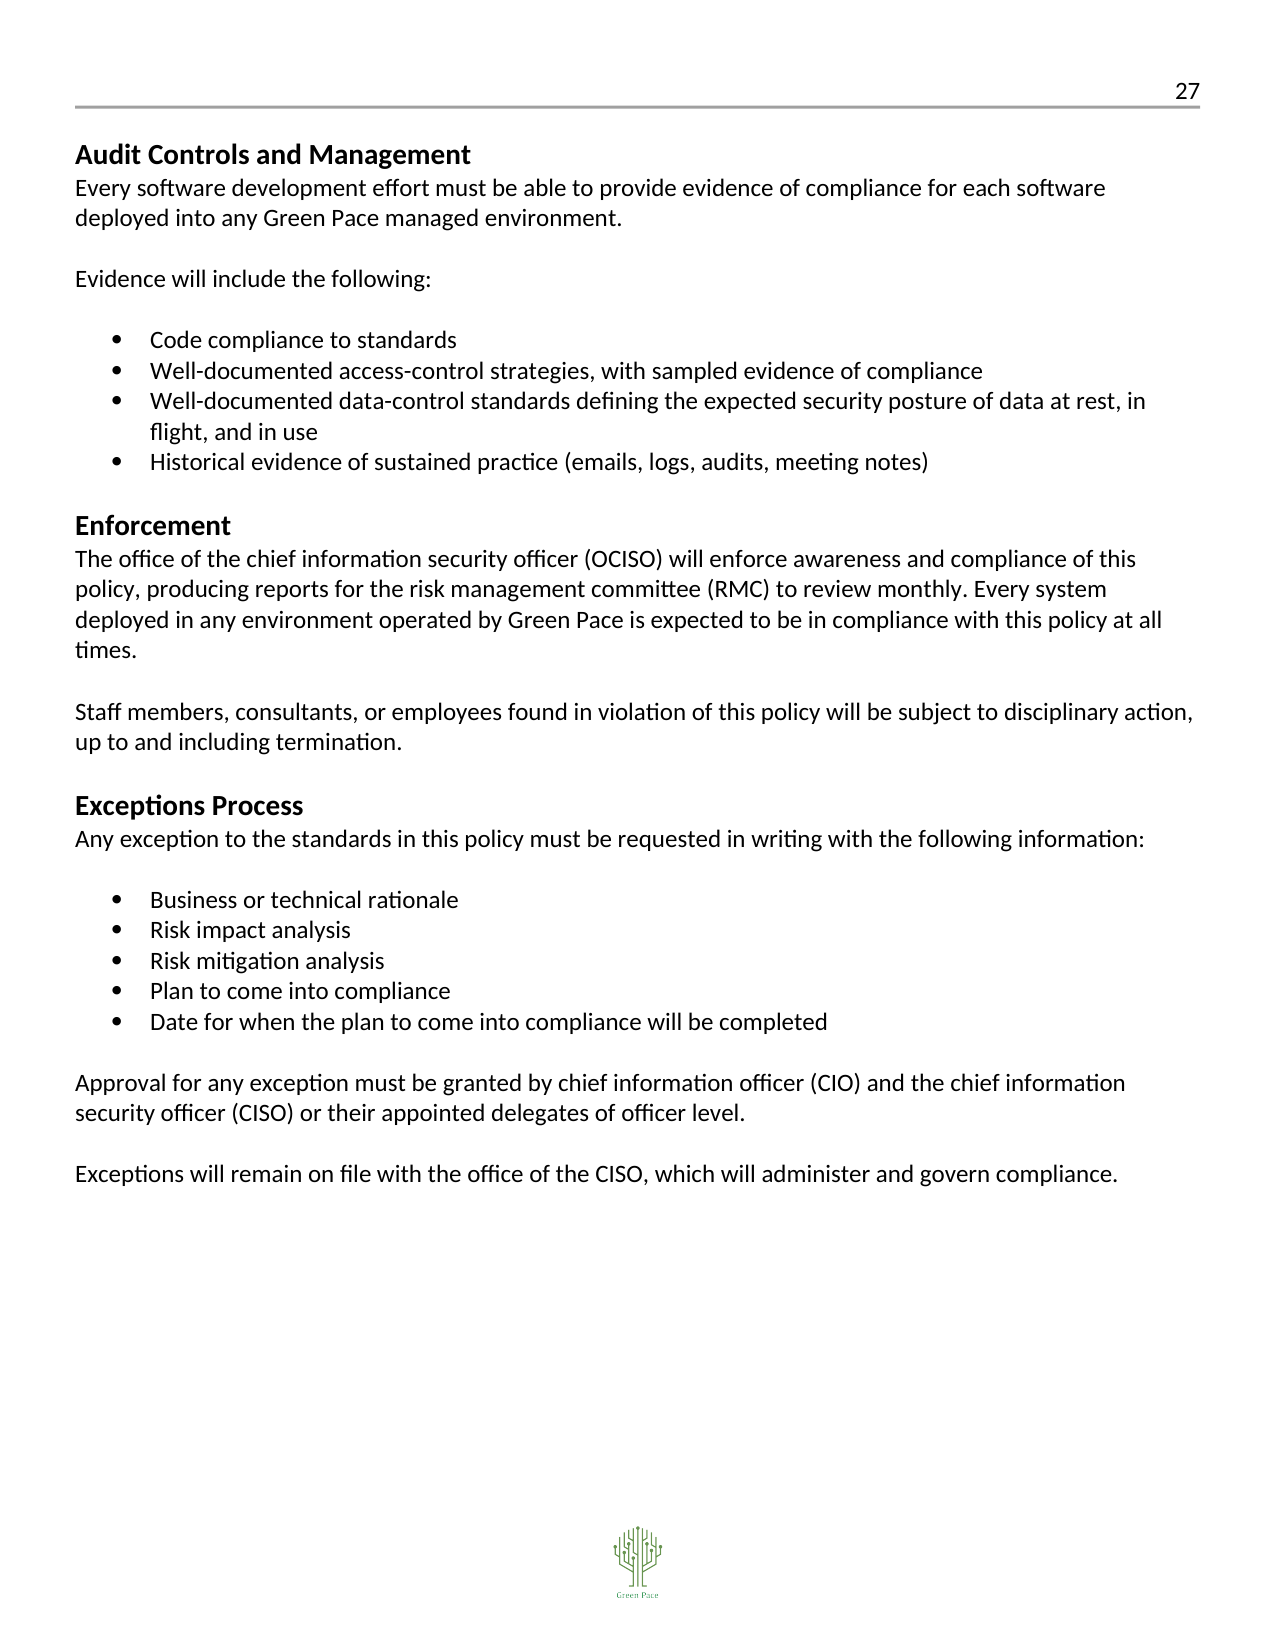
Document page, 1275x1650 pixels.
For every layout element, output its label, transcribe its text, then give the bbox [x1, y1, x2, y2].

text Staff members, consultants, or employees found in violation of this policy will be subject to disciplinary action, up to and including termination. [75, 696, 1200, 757]
text Evidence will include the following: [75, 263, 1200, 294]
text Any exception to the standards in this policy must be requested in writing with the following information: [75, 823, 1200, 853]
list Risk impact analysis [112, 914, 1200, 945]
list Well-documented access-control strategies, with sampled evidence of compliance [112, 355, 1200, 385]
text Every software development effort must be able to provide evidence of compliance for each software deployed into any Green Pace managed environment. [75, 172, 1200, 233]
list Date for when the plan to come into compliance will be completed [112, 1006, 1200, 1036]
subtitle Audit Controls and Management [75, 136, 1200, 172]
subtitle Enforcement [75, 507, 1200, 543]
list Plan to come into compliance [112, 975, 1200, 1006]
list Code compliance to standards [112, 324, 1200, 355]
list Business or technical rationale [112, 884, 1200, 914]
picture [605, 1521, 670, 1606]
list Well-documented data-control standards defining the expected security posture of data at rest, in flight, and in use [112, 385, 1200, 446]
text The office of the chief information security officer (OCISO) will enforce awareness and compliance of this policy, producing reports for the risk management committee (RMC) to review monthly. Every system deployed in any environment operated by Green Pace is expected to be in compliance with this policy at all times. [75, 543, 1200, 665]
text Approval for any exception must be granted by chief information officer (CIO) and the chief information security officer (CISO) or their appointed delegates of officer level. [75, 1067, 1200, 1128]
list Historical evidence of sustained practice (emails, logs, audits, meeting notes) [112, 446, 1200, 477]
list Risk mitigation analysis [112, 945, 1200, 975]
subtitle Exceptions Process [75, 787, 1200, 823]
text Exceptions will remain on file with the office of the CISO, which will administer and govern compliance. [75, 1158, 1200, 1189]
